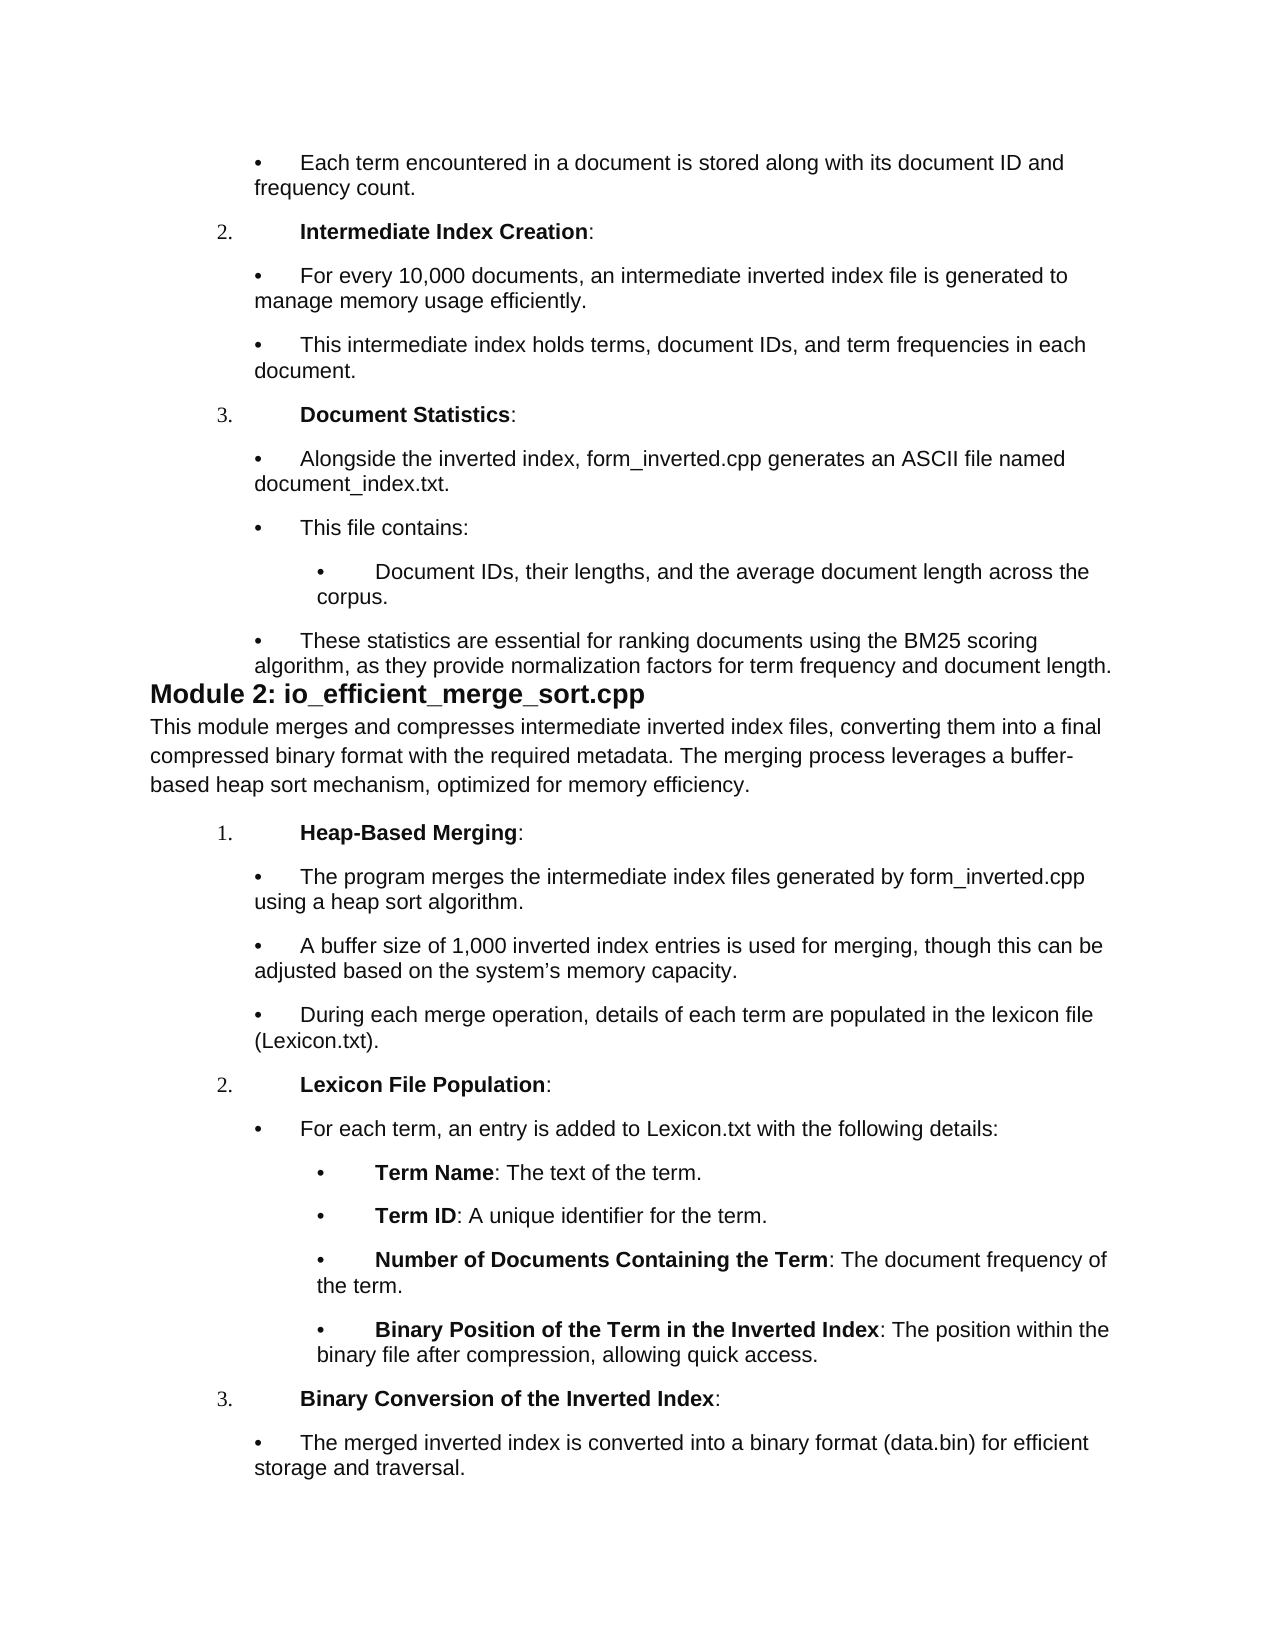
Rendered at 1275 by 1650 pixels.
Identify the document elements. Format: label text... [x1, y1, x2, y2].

text 3. Document Statistics: [183, 402, 1125, 427]
text • This intermediate index holds terms, document IDs, and term frequencies in each document. [202, 332, 1125, 383]
text 3. Binary Conversion of the Inverted Index: [183, 1386, 1125, 1411]
text • These statistics are essential for ranking documents using the BM25 scoring algorithm, as they provide normalization factors for term frequency and document length. [202, 628, 1125, 678]
text • Binary Position of the Term in the Inverted Index: The position within the binary file after compression, allowing quick access. [233, 1317, 1125, 1367]
text • This file contains: [202, 515, 1125, 540]
text • Term Name: The text of the term. [233, 1159, 1125, 1185]
text • A buffer size of 1,000 inverted index entries is used for merging, though this can be adjusted based on the system’s memory capacity. [202, 933, 1125, 983]
text • The merged inverted index is converted into a binary format (data.bin) for efficient storage and traversal. [202, 1430, 1125, 1480]
text • During each merge operation, details of each term are populated in the lexicon file (Lexicon.txt). [202, 1002, 1125, 1053]
text • Each term encountered in a document is stored along with its document ID and frequency count. [202, 150, 1125, 200]
text • The program merges the intermediate index files generated by form_inverted.cpp using a heap sort algorithm. [202, 864, 1125, 914]
text • Alongside the inverted index, form_inverted.cpp generates an ASCII file named document_index.txt. [202, 446, 1125, 496]
text Module 2: io_efficient_merge_sort.cpp [150, 678, 1125, 709]
text 2. Lexicon File Population: [183, 1071, 1125, 1097]
text • For each term, an entry is added to Lexicon.txt with the following details: [202, 1116, 1125, 1141]
text • For every 10,000 documents, an intermediate inverted index file is generated to manage memory usage efficiently. [202, 263, 1125, 314]
text • Number of Documents Containing the Term: The document frequency of the term. [233, 1247, 1125, 1298]
text This module merges and compresses intermediate inverted index files, converting them into a final compressed binary format with the required metadata. The merging process leverages a buffer-based heap sort mechanism, optimized for memory efficiency. [150, 714, 1125, 797]
text 2. Intermediate Index Creation: [183, 219, 1125, 244]
text • Term ID: A unique identifier for the term. [233, 1203, 1125, 1229]
text 1. Heap-Based Merging: [183, 820, 1125, 845]
text • Document IDs, their lengths, and the average document length across the corpus. [233, 559, 1125, 609]
